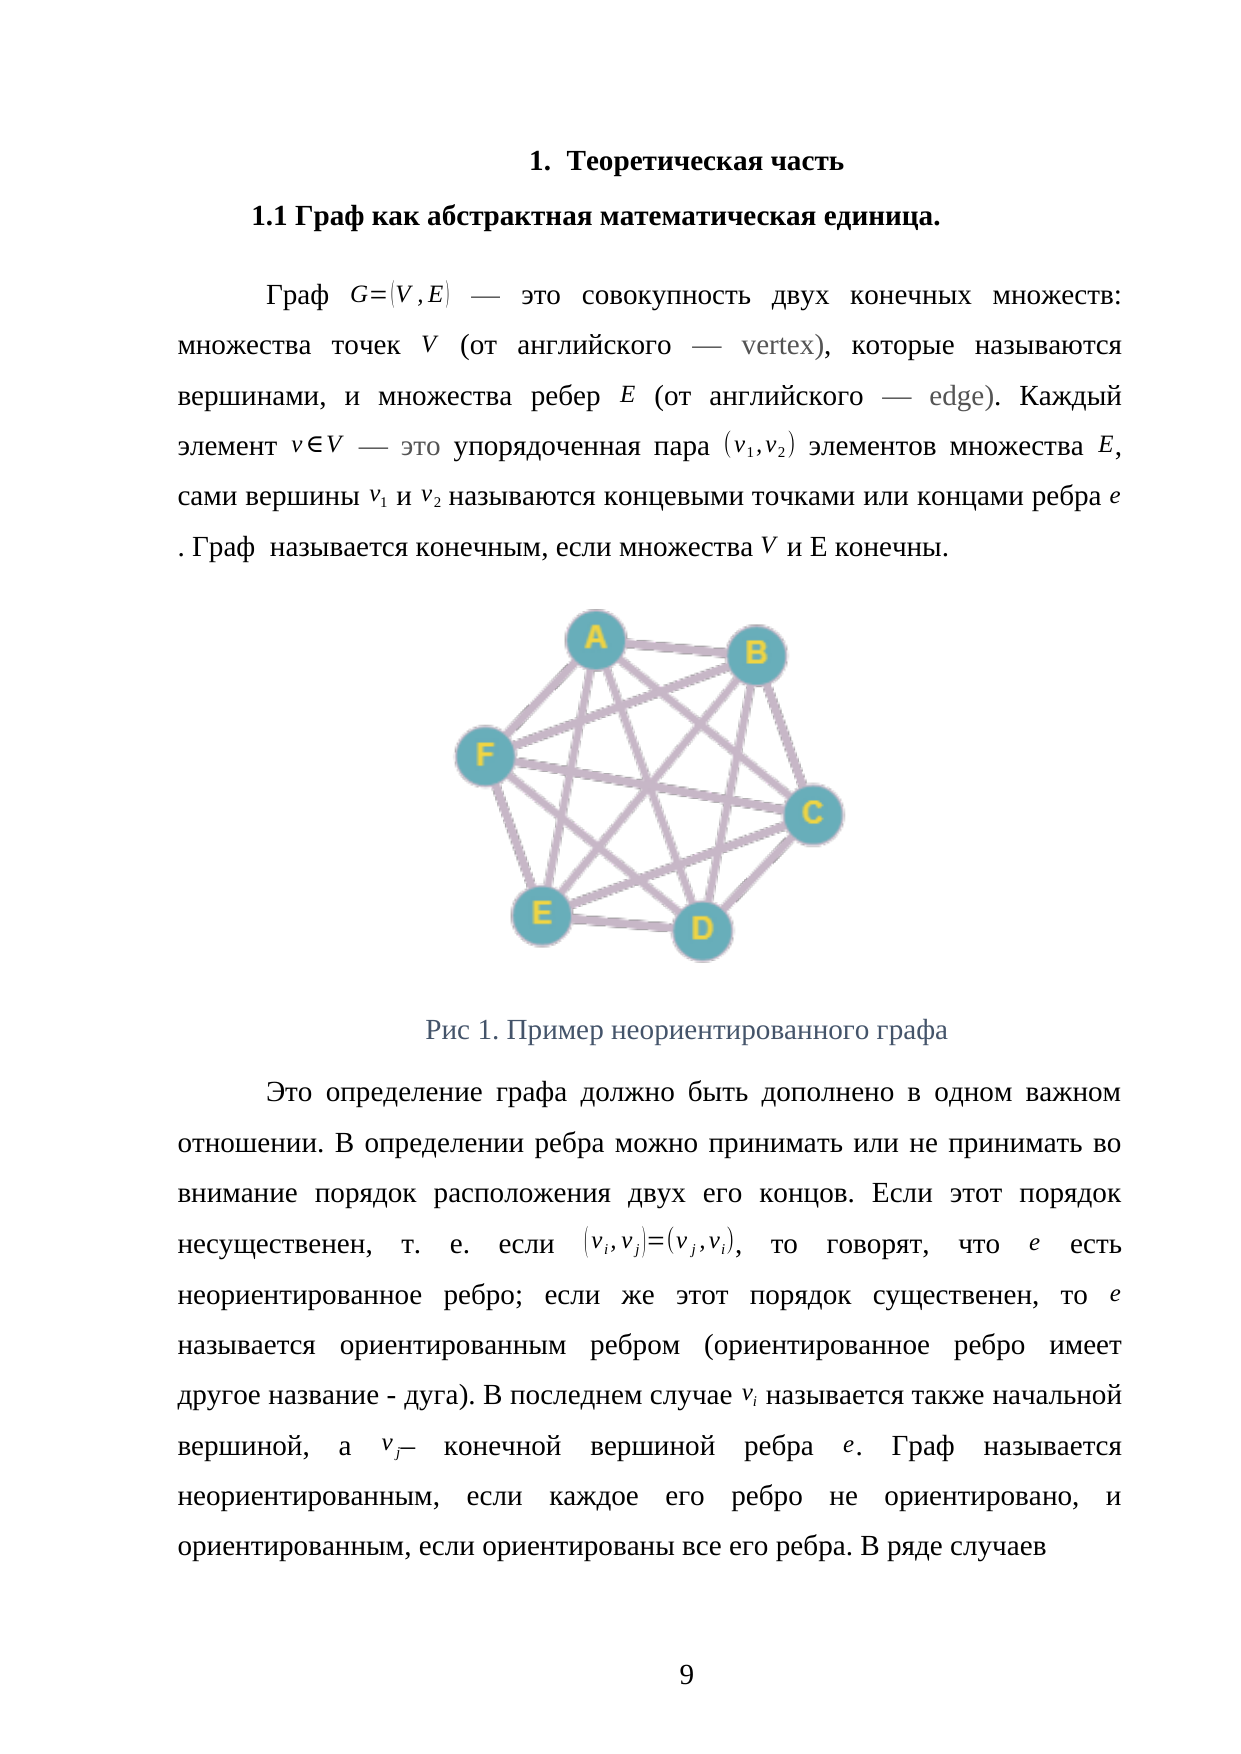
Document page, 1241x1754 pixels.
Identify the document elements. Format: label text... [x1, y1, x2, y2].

text Граф — это совокупность двух конечных множеств: множества точек (от английского — vertex), которые называются вершинами, и множества ребер (от английского — edge). Каждый элемент — это упорядоченная пара элементов множества , сами вершины и называются концевыми точками или концами ребра . Граф называется конечным, если множества и E конечны. [177, 277, 1122, 562]
text Это определение графа должно быть дополнено в одном важном отношении. В определении ребра можно принимать или не принимать во внимание порядок расположения двух его концов. Если этот порядок несущественен, т. е. если , то говорят, что есть неориентированное ребро; если же этот порядок существенен, то называется ориентированным ребром (ориентированное ребро имеет другое название - дуга). В последнем случае называется также начальной вершиной, а – конечной вершиной ребра . Граф называется неориентированным, если каждое его ребро не ориентировано, и ориентированным, если ориентированы все его ребра. В ряде случаев [177, 1074, 1122, 1562]
picture [421, 608, 878, 966]
subtitle Теоретическая часть [251, 143, 1122, 177]
subtitle Граф как абстрактная математическая единица. [251, 198, 1122, 231]
text Рис 1. Пример неориентированного графа [177, 1012, 1122, 1045]
